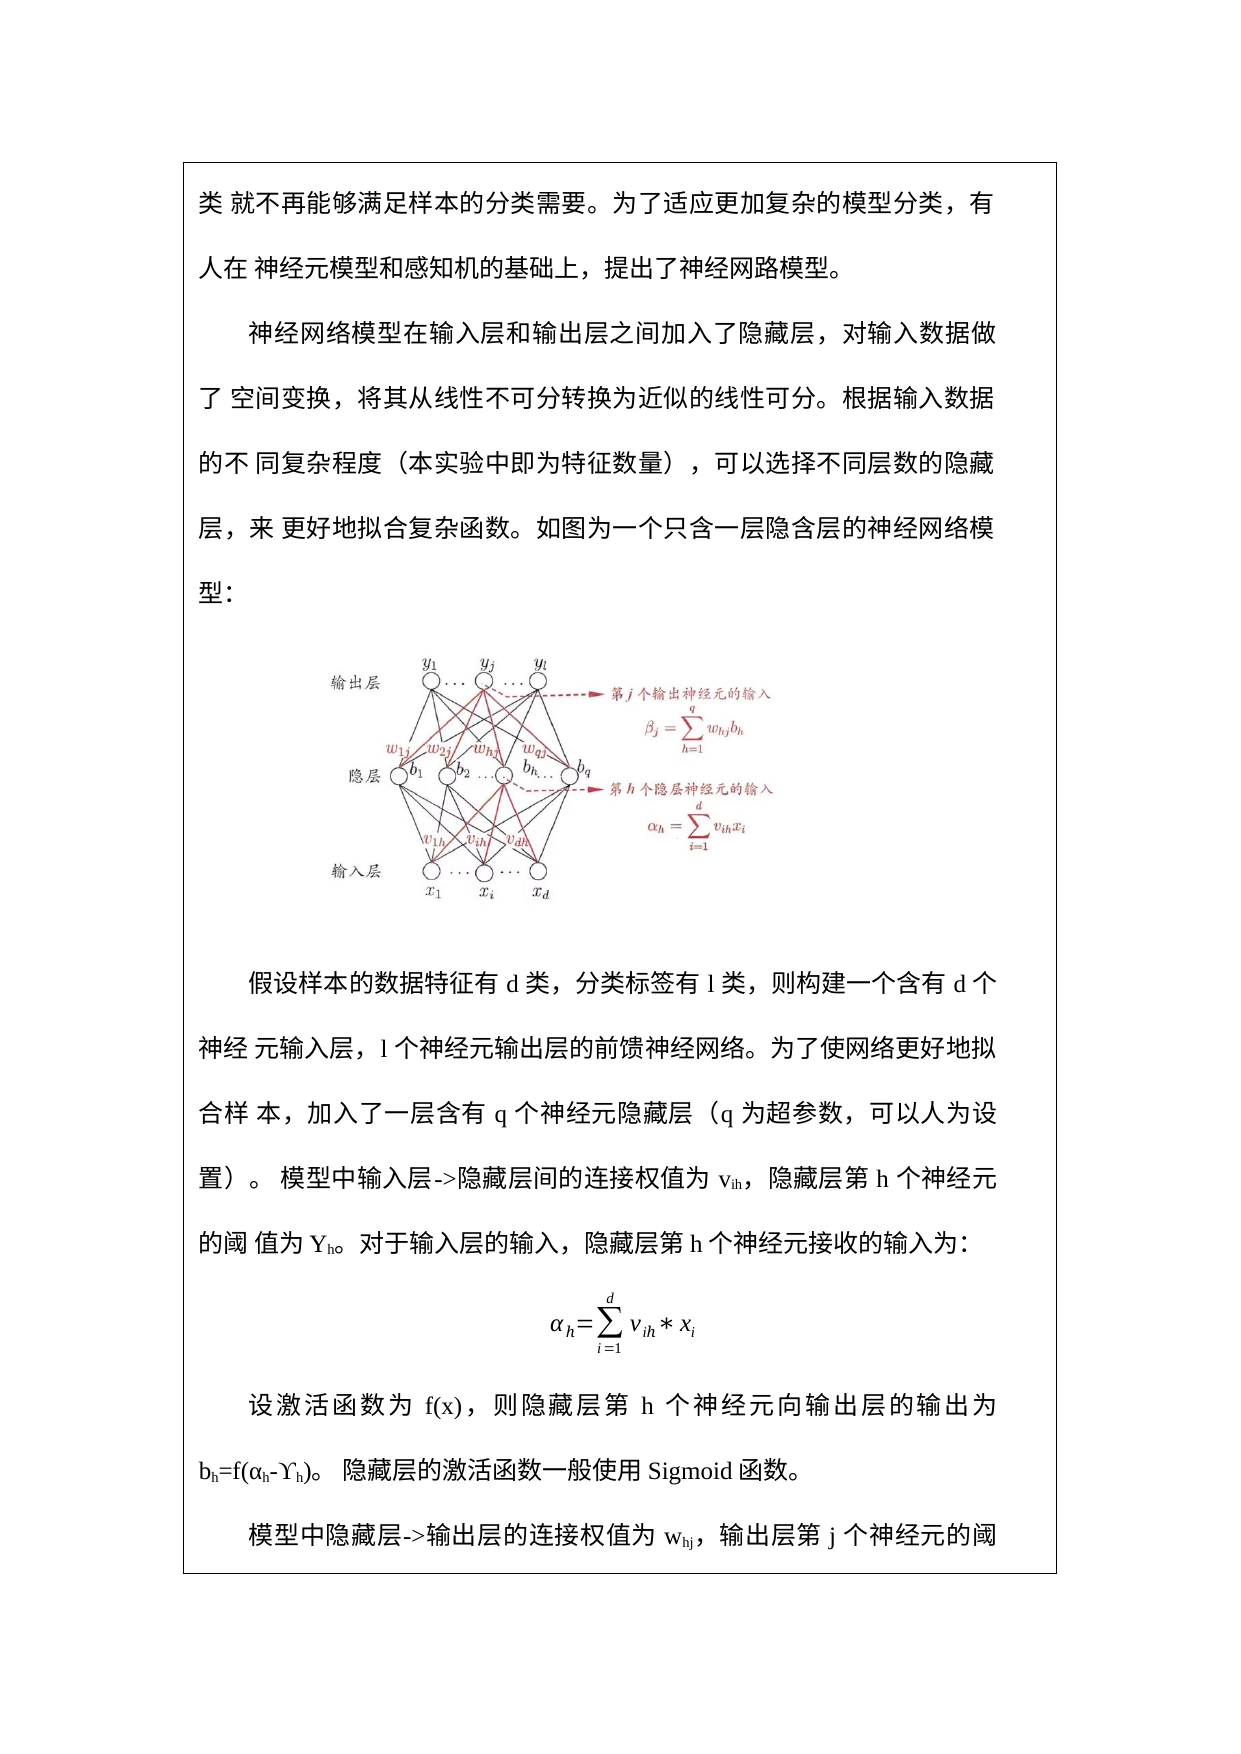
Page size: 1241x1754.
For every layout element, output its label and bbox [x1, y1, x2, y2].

picture [295, 638, 798, 935]
table_cell [184, 163, 1056, 1572]
